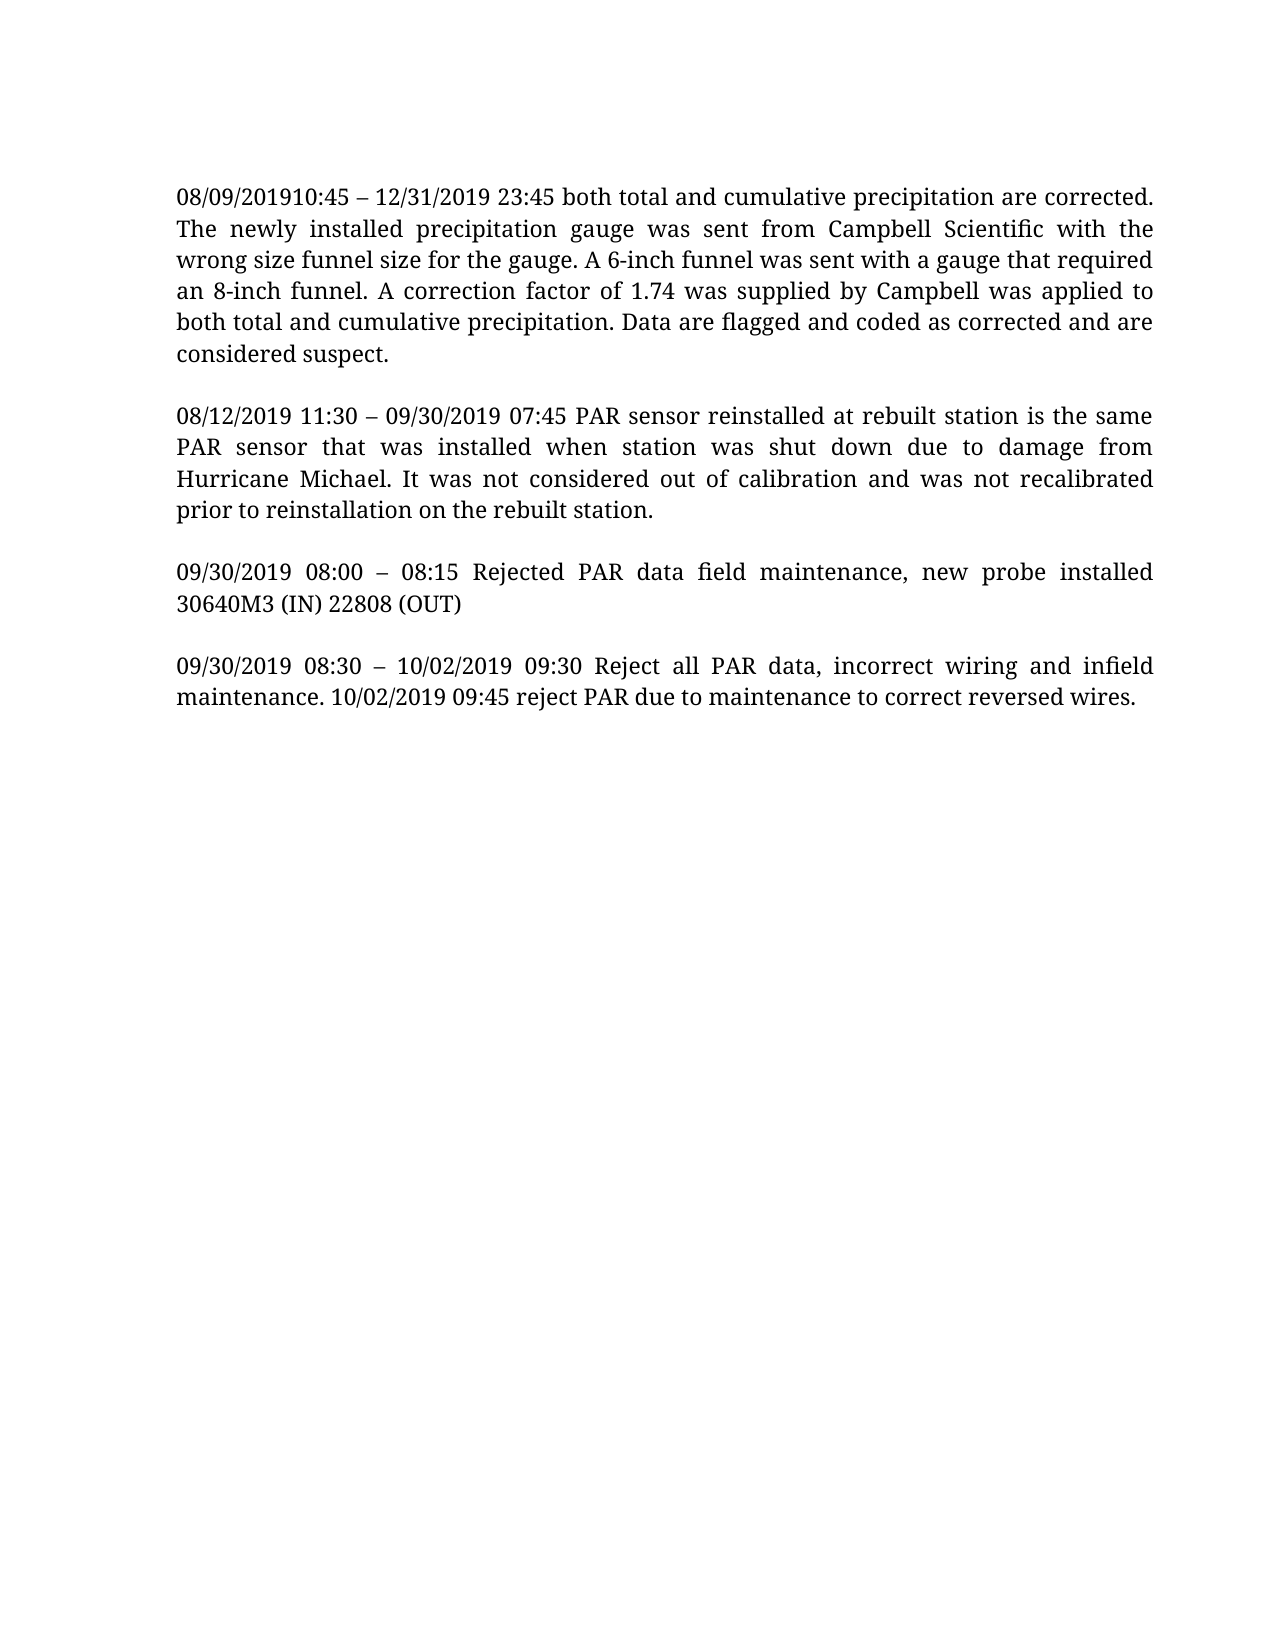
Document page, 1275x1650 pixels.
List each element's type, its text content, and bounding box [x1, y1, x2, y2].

text 09/30/2019 08:00 – 08:15 Rejected PAR data field maintenance, new probe installed 30640M3 (IN) 22808 (OUT) [176, 556, 1155, 619]
text 08/09/201910:45 – 12/31/2019 23:45 both total and cumulative precipitation are corrected. The newly installed precipitation gauge was sent from Campbell Scientific with the wrong size funnel size for the gauge. A 6-inch funnel was sent with a gauge that required an 8-inch funnel. A correction factor of 1.74 was supplied by Campbell was applied to both total and cumulative precipitation. Data are flagged and coded as corrected and are considered suspect. [176, 181, 1155, 369]
text 09/30/2019 08:30 – 10/02/2019 09:30 Reject all PAR data, incorrect wiring and infield maintenance. 10/02/2019 09:45 reject PAR due to maintenance to correct reversed wires. [176, 650, 1155, 712]
text 08/12/2019 11:30 – 09/30/2019 07:45 PAR sensor reinstalled at rebuilt station is the same PAR sensor that was installed when station was shut down due to damage from Hurricane Michael. It was not considered out of calibration and was not recalibrated prior to reinstallation on the rebuilt station. [176, 400, 1155, 525]
